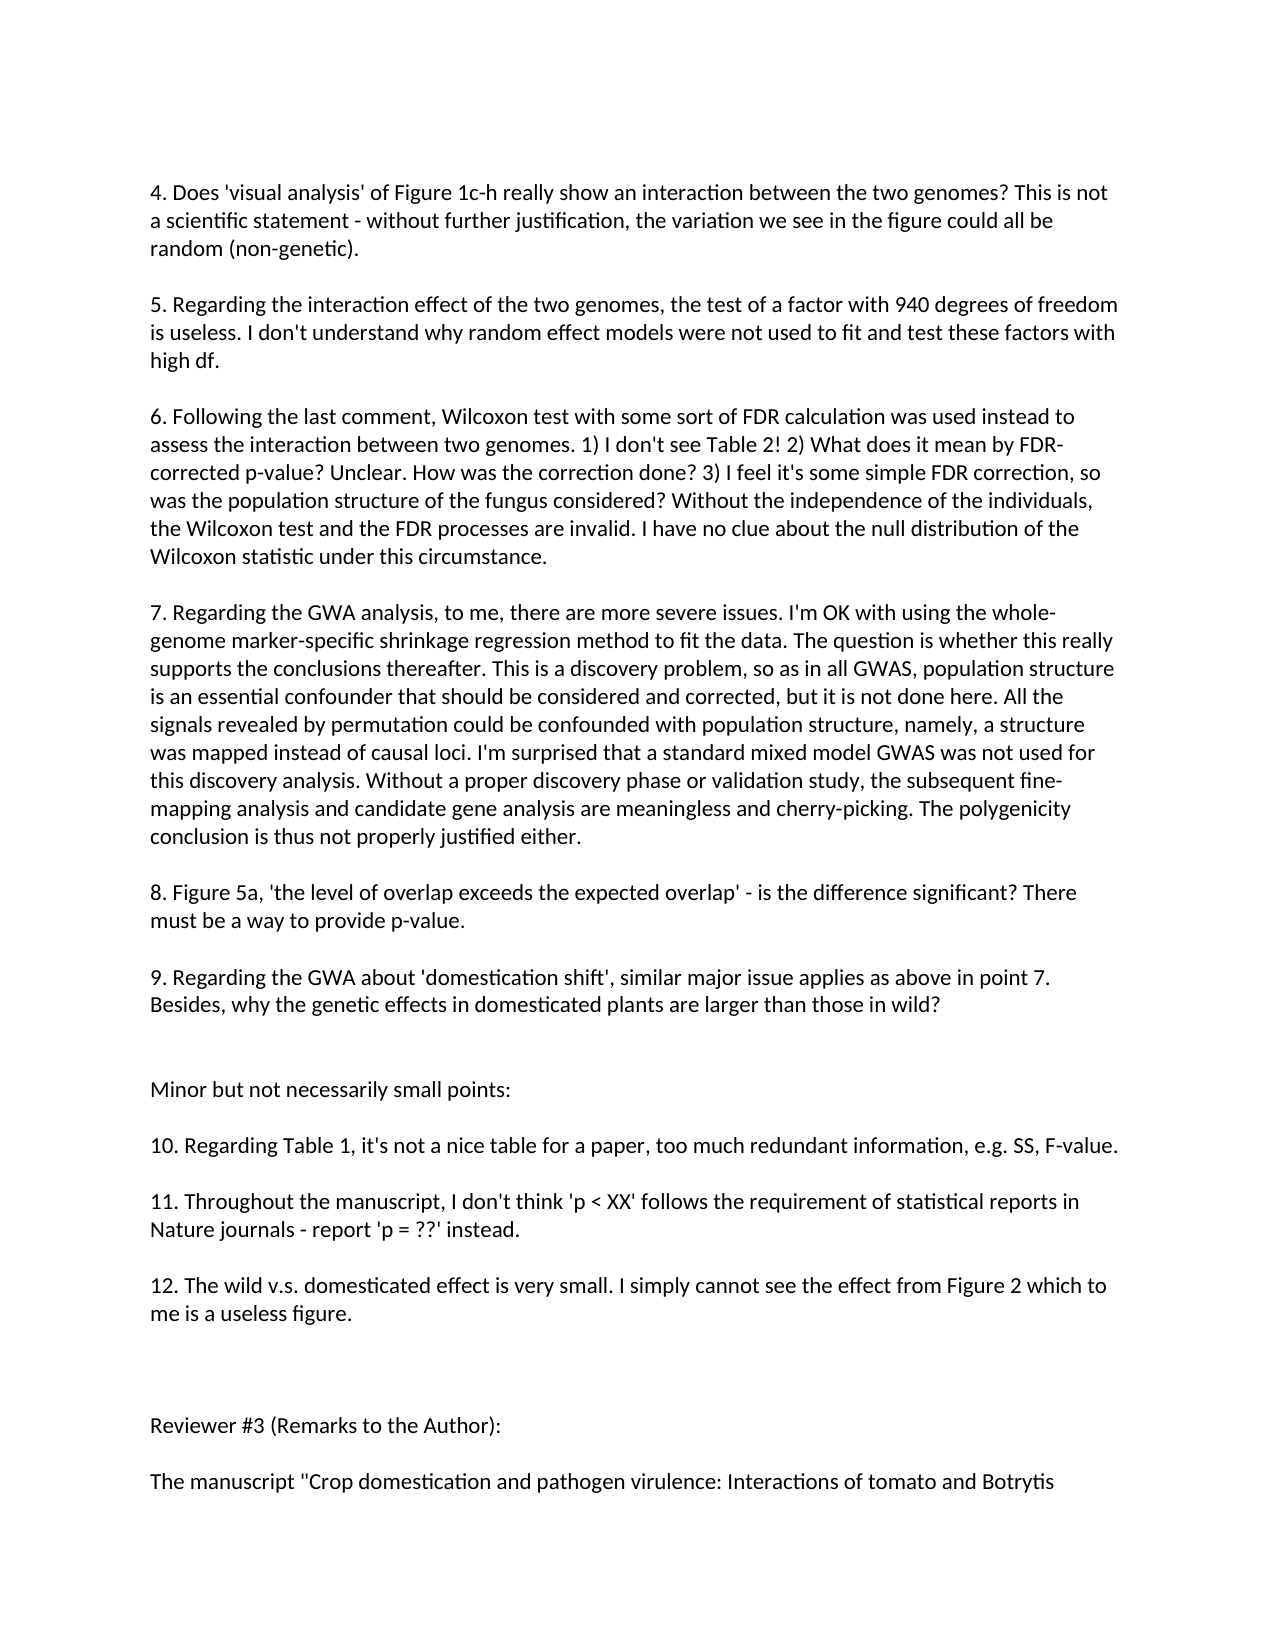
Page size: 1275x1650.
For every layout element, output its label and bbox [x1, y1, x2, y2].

text [150, 150, 1125, 1495]
